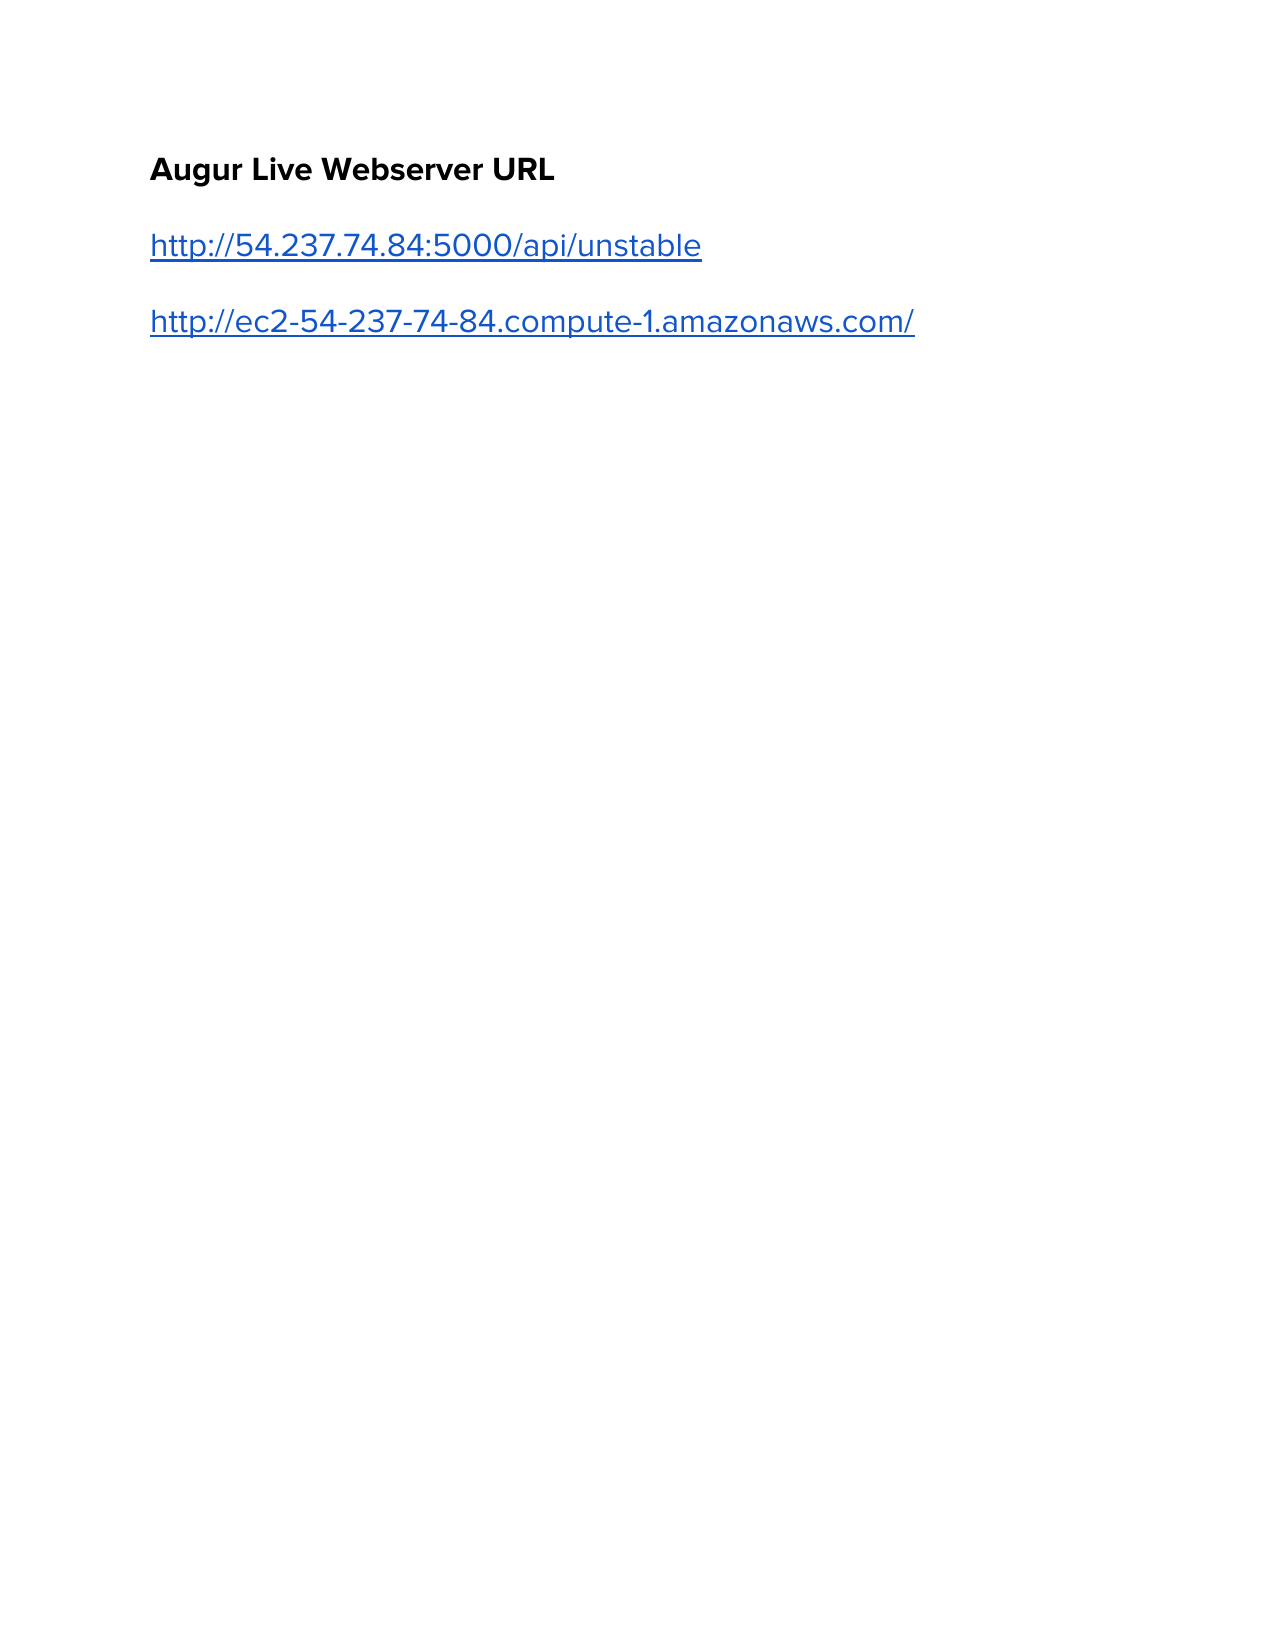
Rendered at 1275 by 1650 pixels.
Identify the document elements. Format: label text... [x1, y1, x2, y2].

text http://54.237.74.84:5000/api/unstable [150, 226, 1125, 266]
text Augur Live Webserver URL [150, 150, 1125, 191]
text http://ec2-54-237-74-84.compute-1.amazonaws.com/ [150, 301, 1125, 342]
